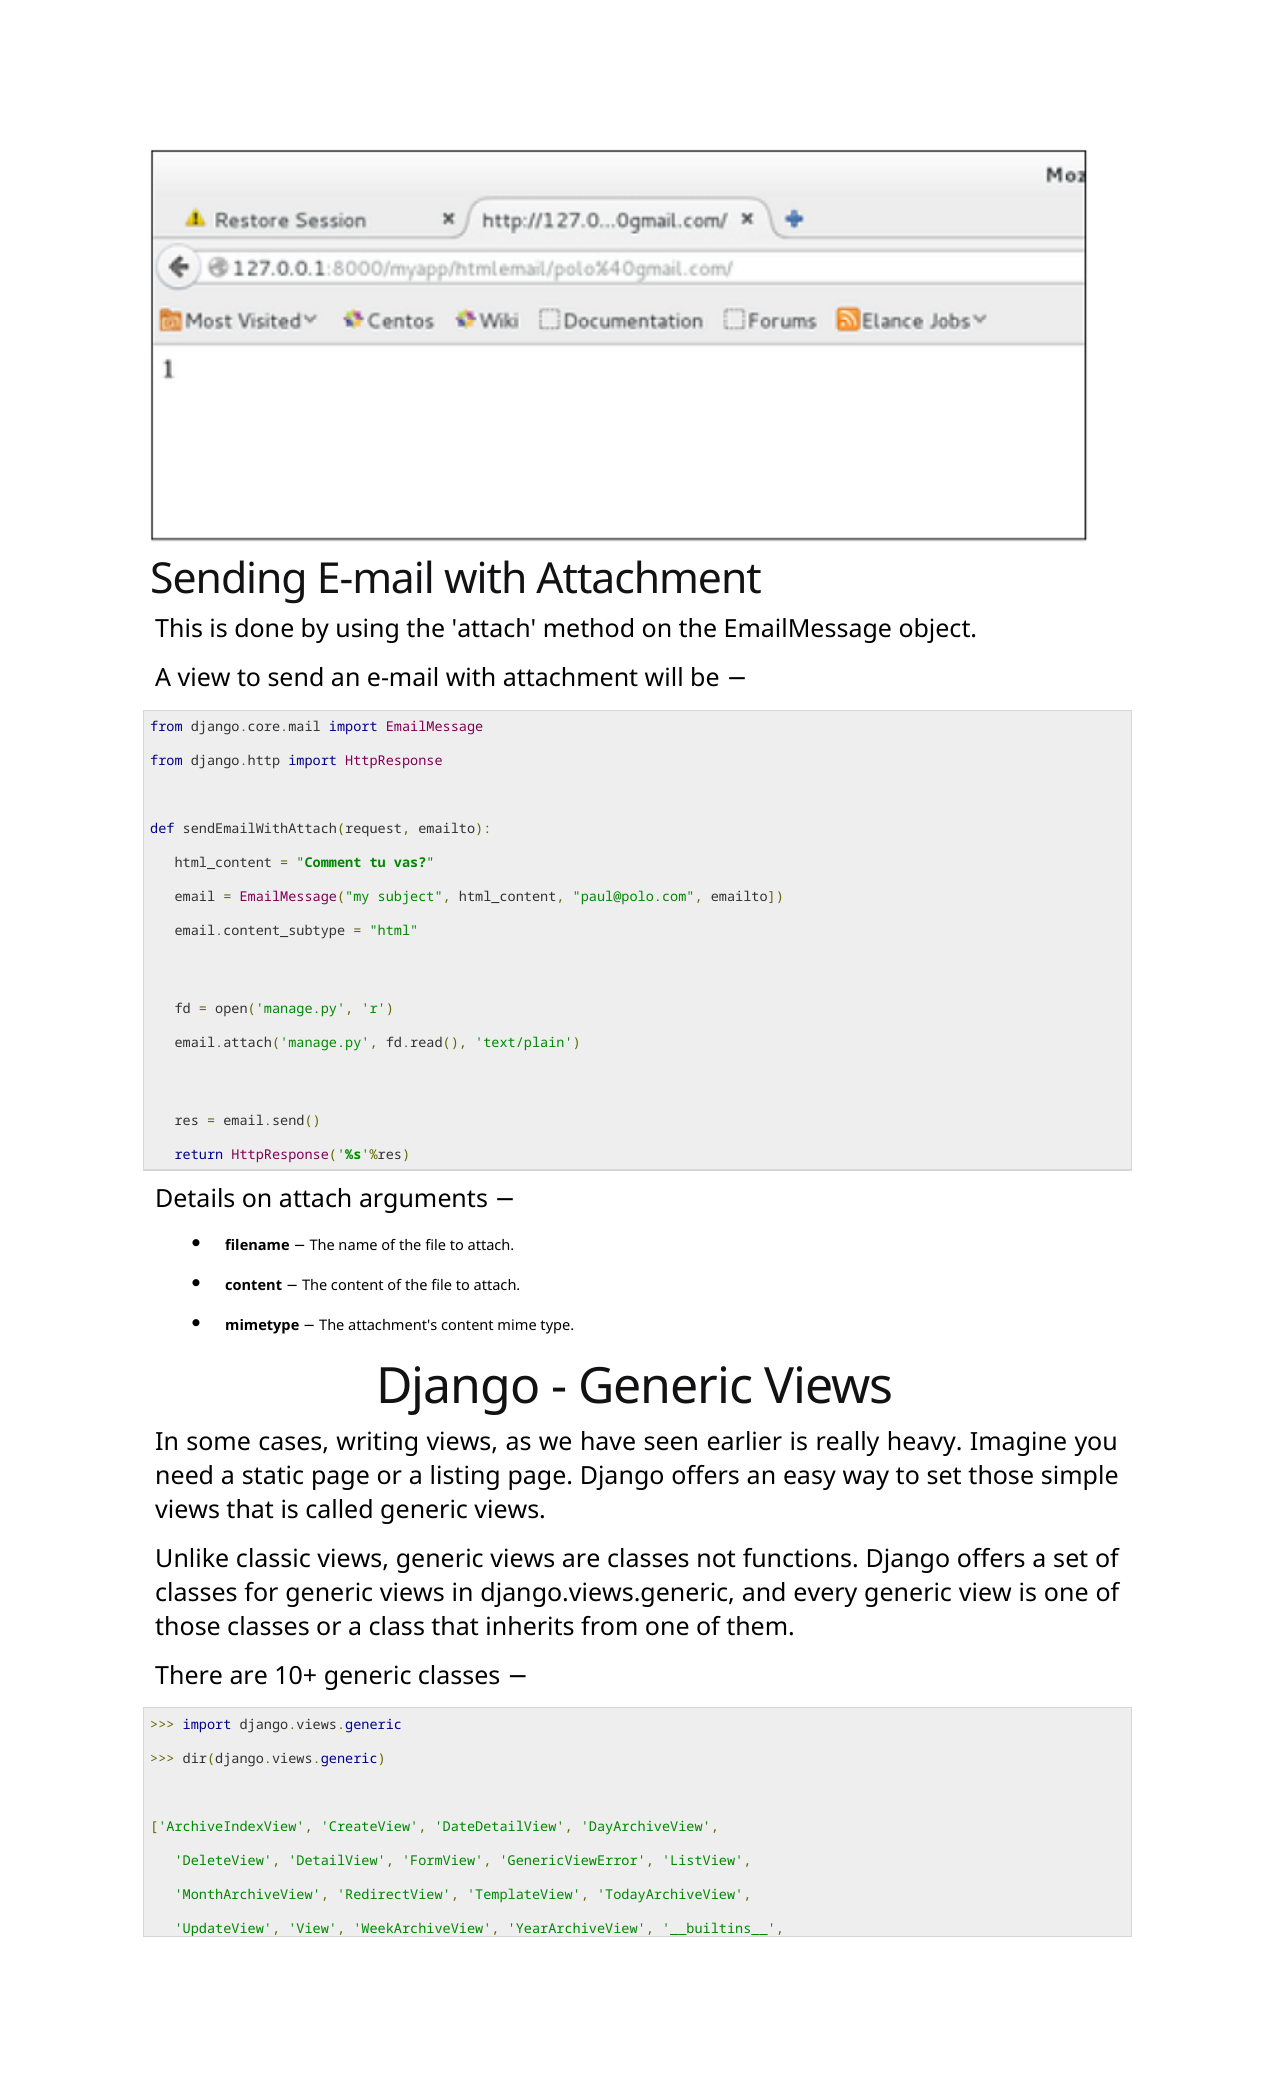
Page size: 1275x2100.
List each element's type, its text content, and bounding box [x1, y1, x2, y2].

text This is done by using the 'attach' method on the EmailMessage object. [155, 611, 1120, 645]
text res = email.send() [144, 1103, 1131, 1129]
text return HttpResponse('%s'%res) [144, 1138, 1131, 1169]
text A view to send an e-mail with attachment will be − [155, 660, 1120, 694]
text email = EmailMessage("my subject", html_content, "paul@polo.com", emailto]) [144, 880, 1131, 906]
text fd = open('manage.py', 'r') [144, 992, 1131, 1017]
text >>> dir(django.views.generic) [144, 1741, 1131, 1767]
text Django - Generic Views [150, 1350, 1120, 1418]
text from django.http import HttpResponse [144, 744, 1131, 769]
text 'UpdateView', 'View', 'WeekArchiveView', 'YearArchiveView', '__builtins__', [144, 1912, 1131, 1936]
text Details on attach arguments − [155, 1181, 1120, 1215]
text Sending E-mail with Attachment [150, 548, 1120, 606]
text There are 10+ generic classes − [155, 1658, 1120, 1692]
text from django.core.mail import EmailMessage [144, 711, 1131, 735]
list content − The content of the file to attach. [192, 1270, 1120, 1295]
text Unlike classic views, generic views are classes not functions. Django offers a set of classes for generic views in django.views.generic, and every generic view is one of those classes or a class that inherits from one of them. [155, 1540, 1120, 1643]
picture [150, 149, 1088, 543]
list mimetype − The attachment's content mime type. [192, 1310, 1120, 1335]
text ['ArchiveIndexView', 'CreateView', 'DateDetailView', 'DayArchiveView', [144, 1809, 1131, 1835]
text def sendEmailWithAttach(request, emailto): [144, 812, 1131, 838]
text In some cases, writing views, as we have seen earlier is really heavy. Imagine you need a static page or a listing page. Django offers an easy way to set those simple views that is called generic views. [155, 1423, 1120, 1525]
text email.attach('manage.py', fd.read(), 'text/plain') [144, 1026, 1131, 1052]
text email.content_subtype = "html" [144, 914, 1131, 940]
text html_content = "Comment tu vas?" [144, 846, 1131, 872]
list filename − The name of the file to attach. [192, 1230, 1120, 1255]
text >>> import django.views.generic [144, 1708, 1131, 1733]
text 'DeleteView', 'DetailView', 'FormView', 'GenericViewError', 'ListView', [144, 1843, 1131, 1869]
text 'MonthArchiveView', 'RedirectView', 'TemplateView', 'TodayArchiveView', [144, 1878, 1131, 1903]
